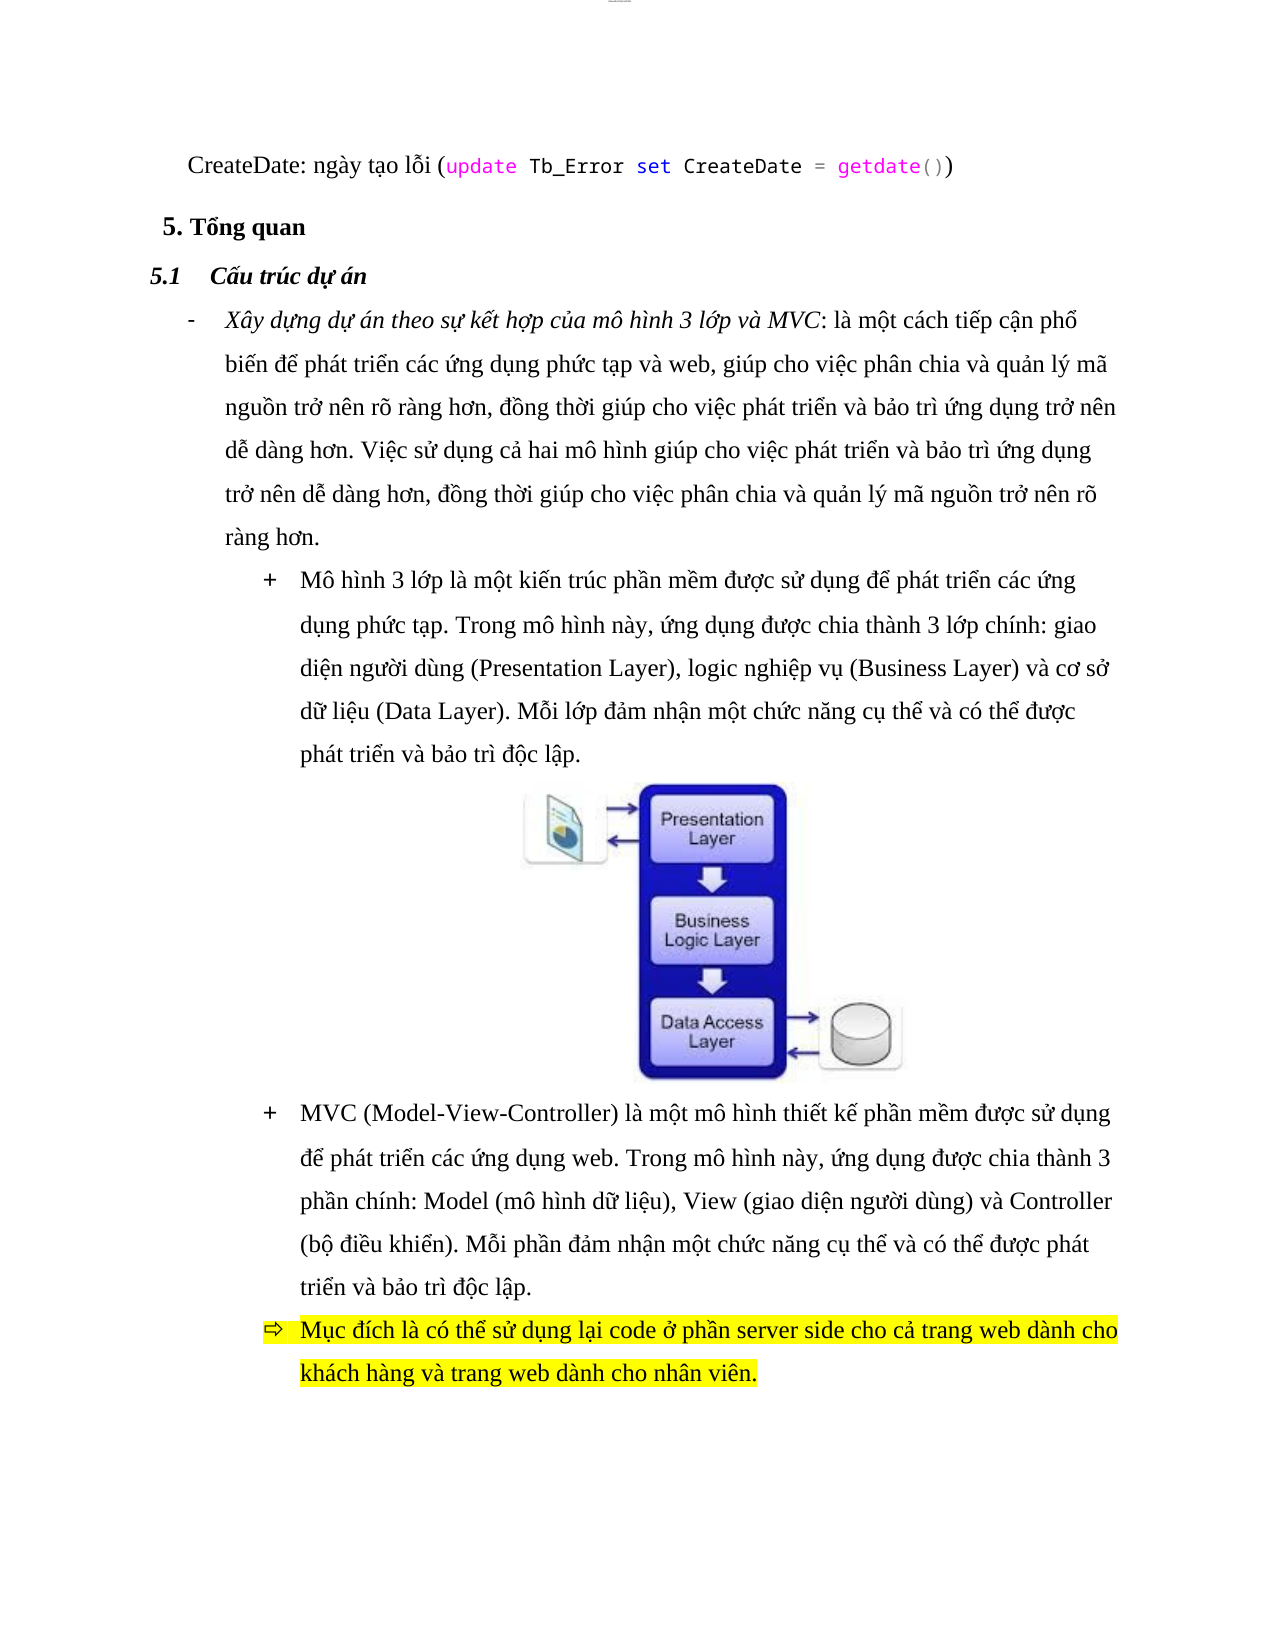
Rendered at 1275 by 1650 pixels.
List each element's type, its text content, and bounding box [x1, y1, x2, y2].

list Mục đích là có thể sử dụng lại code ở phần server side cho cả trang web dành cho khách hàng và trang web dành cho nhân viên. [262, 1315, 1125, 1387]
text CreateDate: ngày tạo lỗi (update Tb_Error set CreateDate = getdate()) [187, 150, 1125, 179]
list MVC (Model-View-Controller) là một mô hình thiết kế phần mềm được sử dụng để phát triển các ứng dụng web. Trong mô hình này, ứng dụng được chia thành 3 phần chính: Model (mô hình dữ liệu), View (giao diện người dùng) và Controller (bộ điều khiển). Mỗi phần đảm nhận một chức năng cụ thể và có thể được phát triển và bảo trì độc lập. [262, 1098, 1125, 1301]
picture [508, 782, 917, 1084]
subtitle Cấu trúc dự án [150, 261, 1125, 290]
list Tổng quan [162, 210, 1125, 242]
list Mô hình 3 lớp là một kiến trúc phần mềm được sử dụng để phát triển các ứng dụng phức tạp. Trong mô hình này, ứng dụng được chia thành 3 lớp chính: giao diện người dùng (Presentation Layer), logic nghiệp vụ (Business Layer) và cơ sở dữ liệu (Data Layer). Mỗi lớp đảm nhận một chức năng cụ thể và có thể được phát triển và bảo trì độc lập. [262, 565, 1125, 768]
